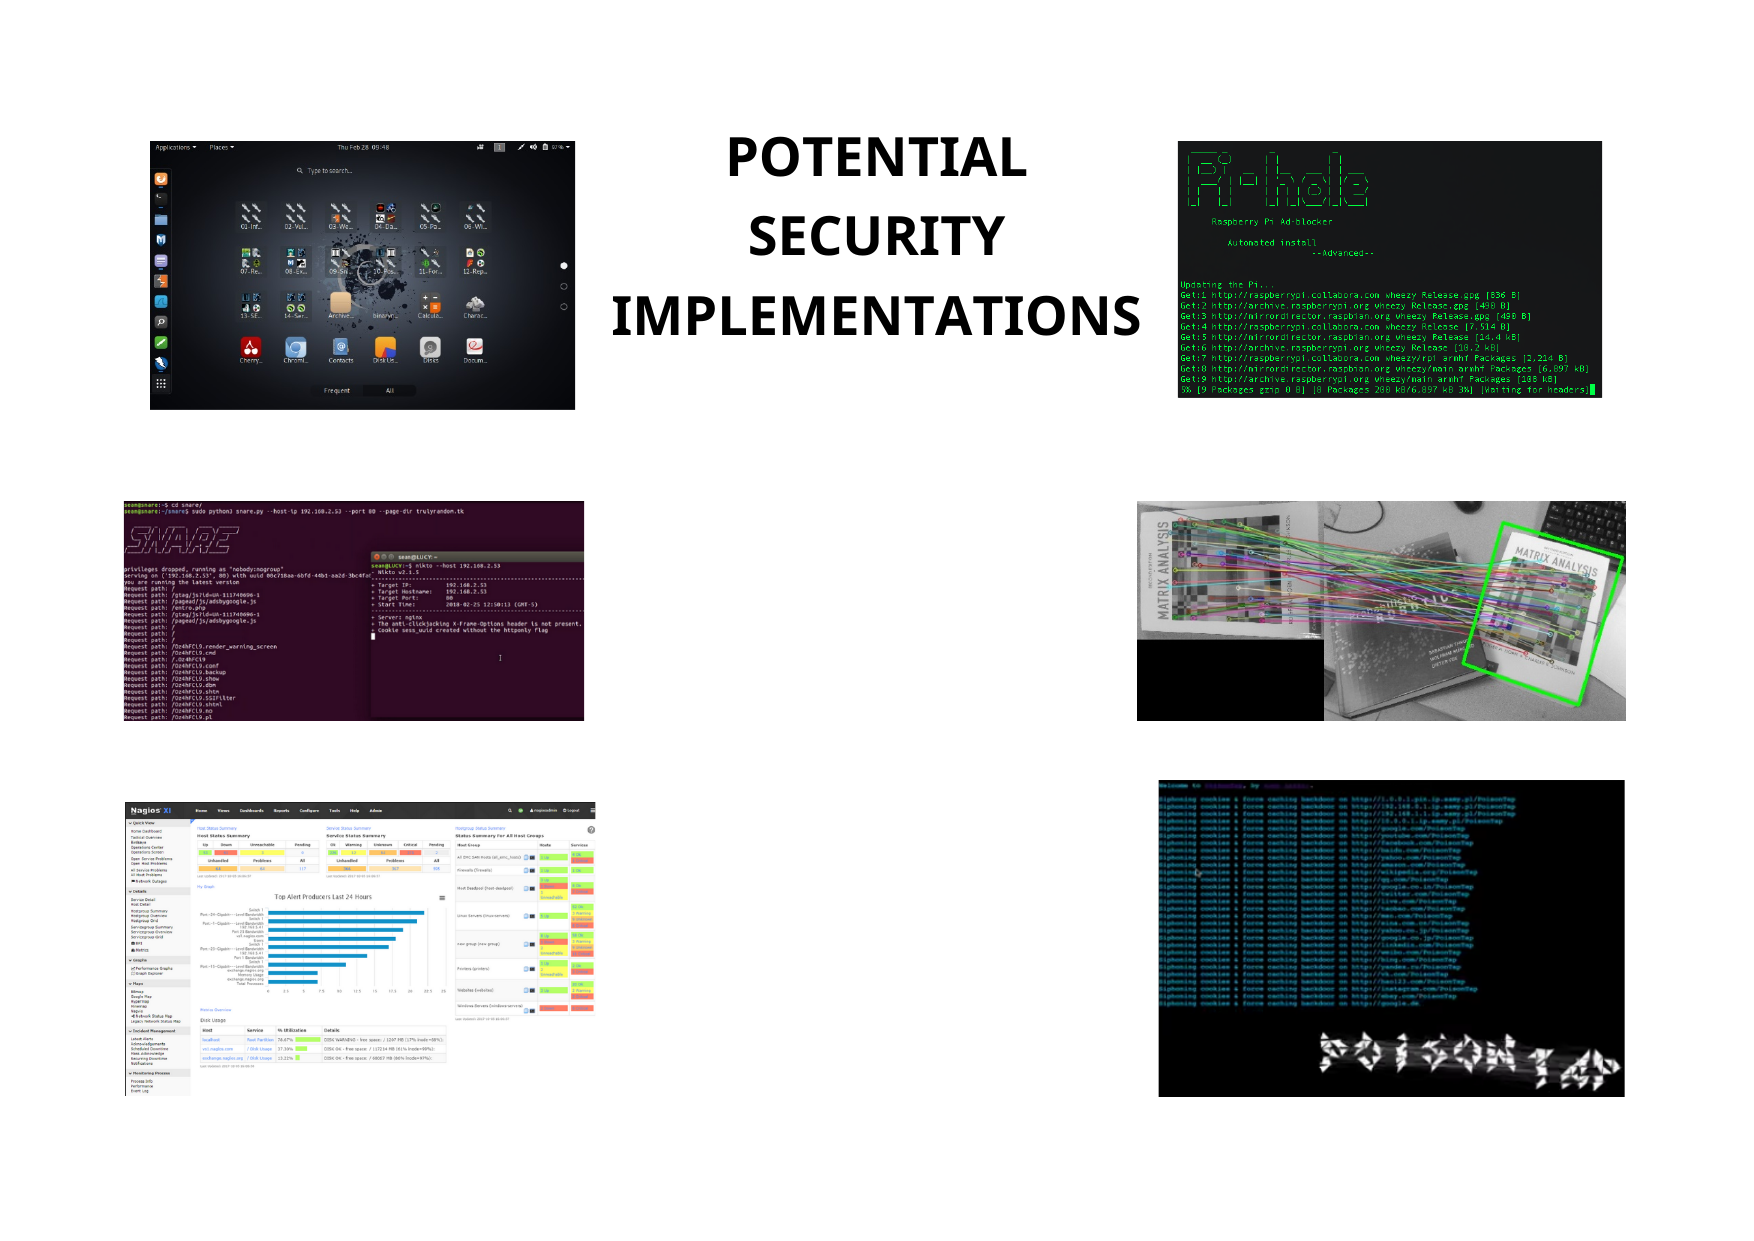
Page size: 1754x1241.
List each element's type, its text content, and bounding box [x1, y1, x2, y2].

picture [1158, 780, 1625, 1097]
picture [123, 501, 585, 721]
picture [150, 141, 575, 410]
picture [1177, 141, 1603, 398]
picture [1137, 501, 1626, 721]
picture [125, 802, 596, 1096]
